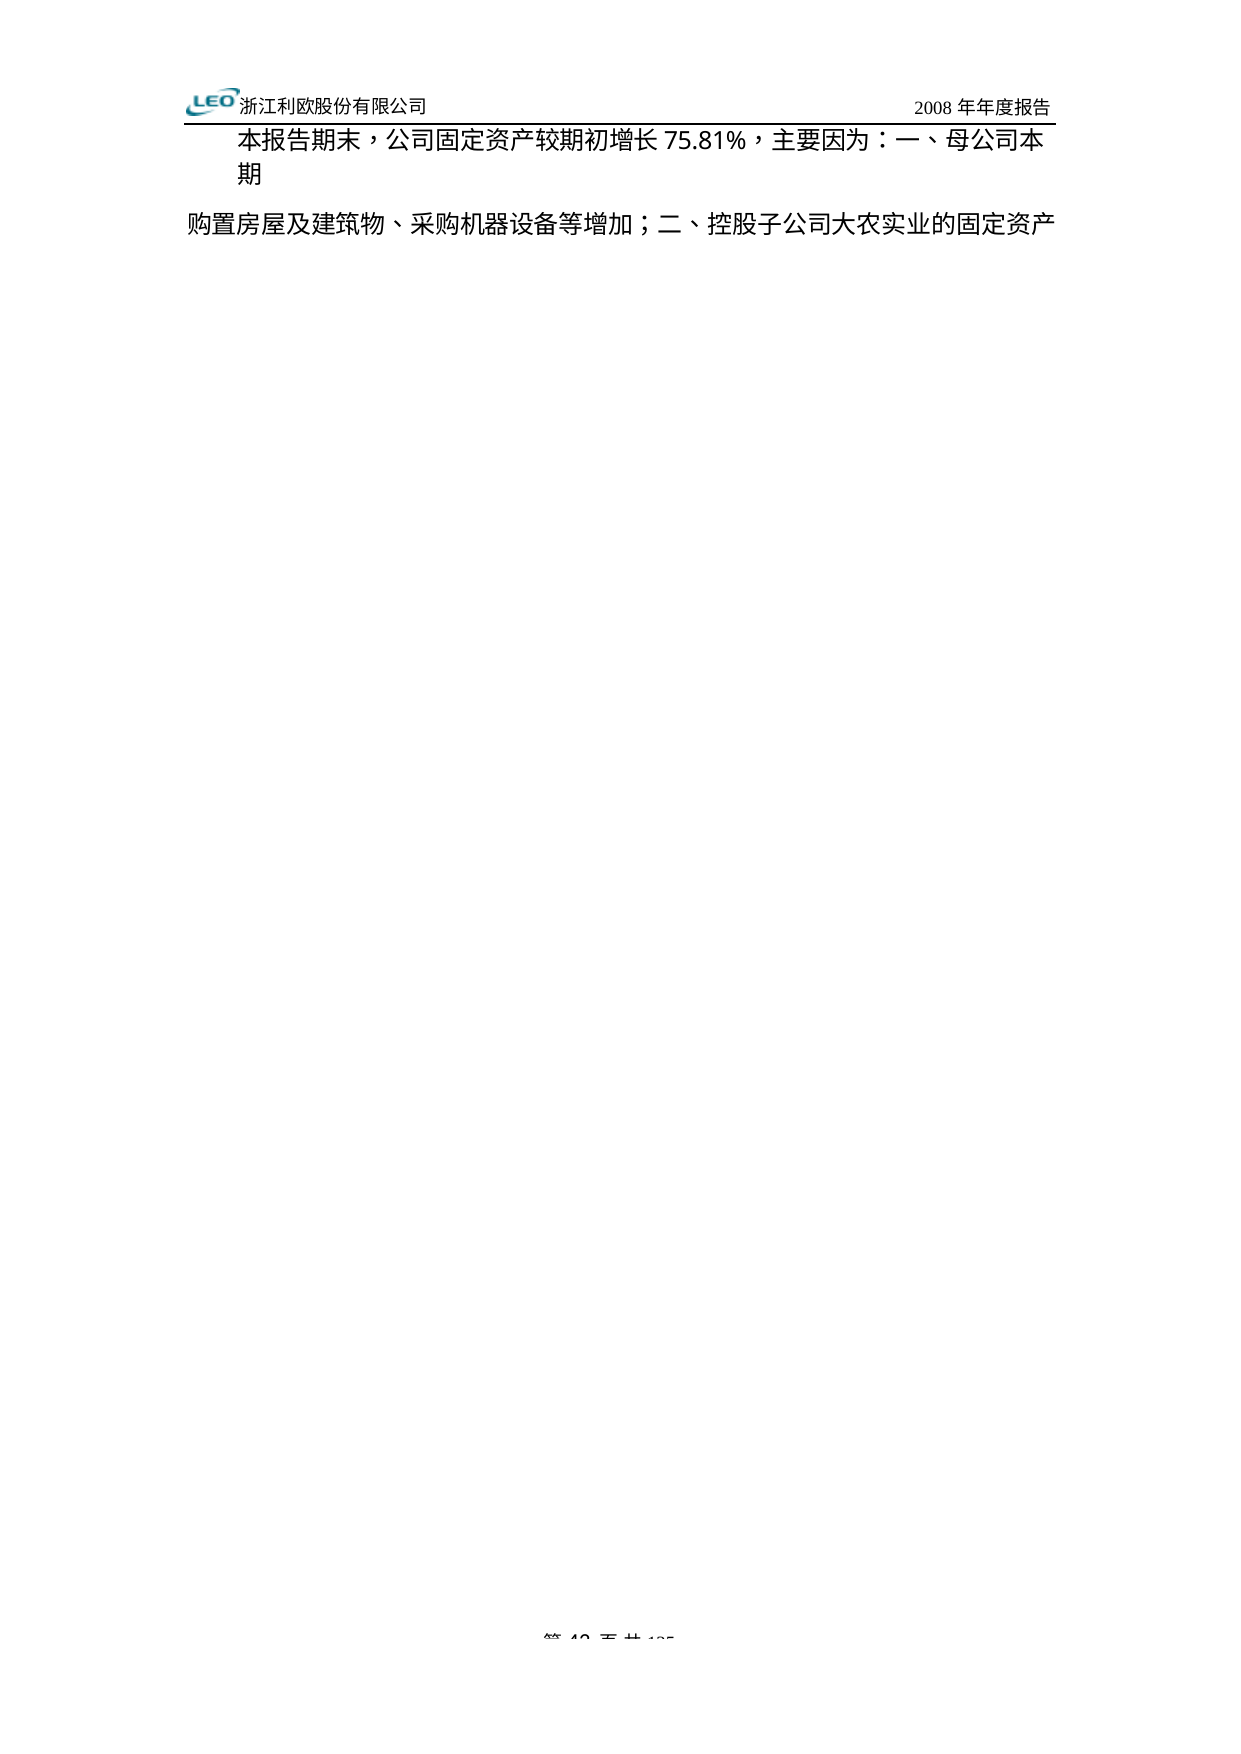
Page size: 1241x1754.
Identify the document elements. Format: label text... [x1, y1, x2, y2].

text 购置房屋及建筑物、采购机器设备等增加；二、控股子公司大农实业的固定资产 [187, 207, 1067, 241]
text 本报告期末，公司固定资产较期初增长75.81%，主要因为：一、母公司本期 [237, 123, 1067, 191]
picture [186, 88, 240, 116]
